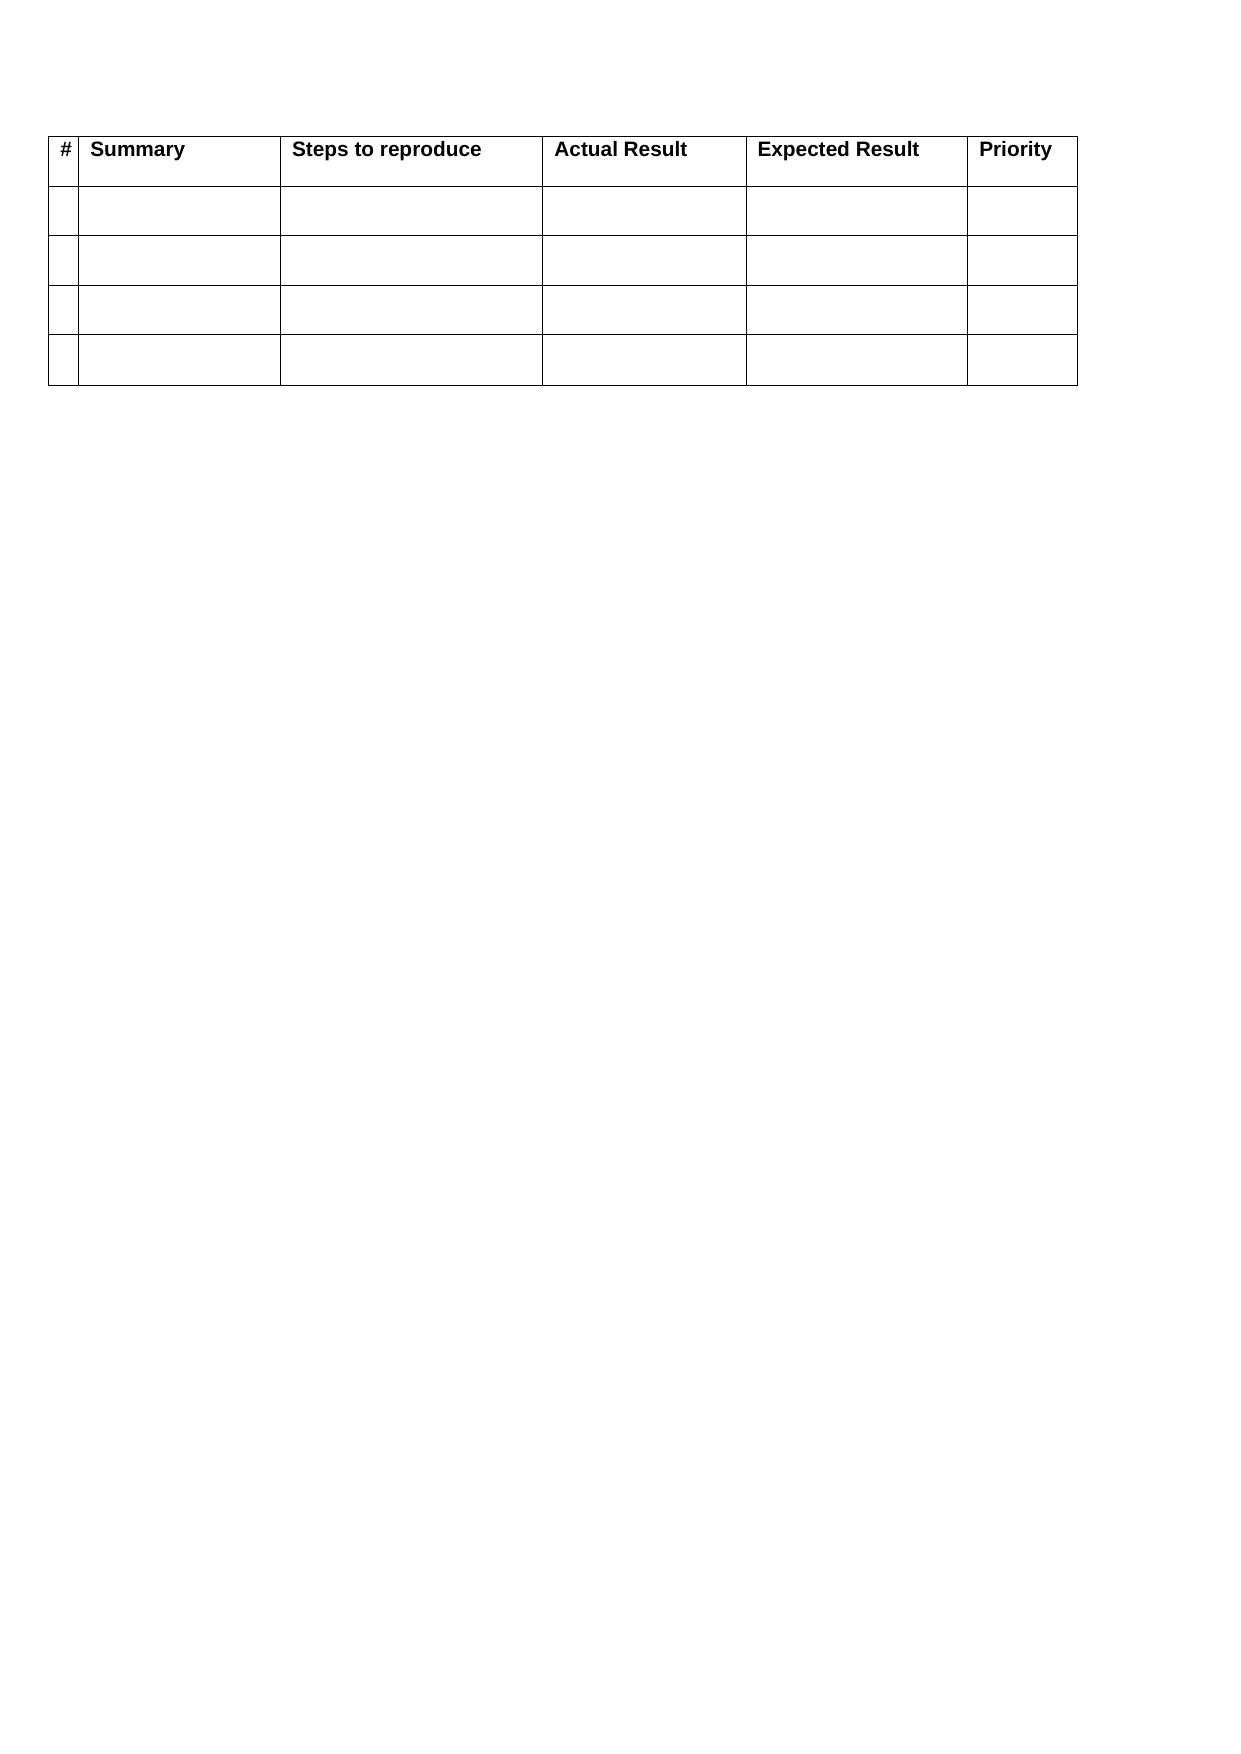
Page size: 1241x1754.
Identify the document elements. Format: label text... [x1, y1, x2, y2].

table_cell [968, 335, 1077, 385]
table_header # [49, 137, 78, 186]
table_cell [968, 187, 1077, 235]
table_cell [543, 187, 746, 235]
table_cell [968, 286, 1077, 334]
table_cell [281, 286, 542, 334]
table_header Actual Result [543, 137, 746, 186]
table_cell [49, 335, 78, 385]
table_cell [79, 335, 280, 385]
table_cell [543, 335, 746, 385]
table_header Priority [968, 137, 1077, 186]
table_cell [281, 335, 542, 385]
table_cell [968, 236, 1077, 284]
table_cell [79, 286, 280, 334]
table_cell [281, 236, 542, 284]
table_cell [543, 236, 746, 284]
table_header Expected Result [747, 137, 967, 186]
table_cell [79, 236, 280, 284]
table_cell [49, 286, 78, 334]
table_cell [49, 236, 78, 284]
table_cell [747, 187, 967, 235]
table_cell [49, 187, 78, 235]
table_cell [747, 286, 967, 334]
table_cell [281, 187, 542, 235]
table_header Summary [79, 137, 280, 186]
table_header Steps to reproduce [281, 137, 542, 186]
table_cell [747, 335, 967, 385]
table_cell [543, 286, 746, 334]
table_cell [747, 236, 967, 284]
table_cell [79, 187, 280, 235]
